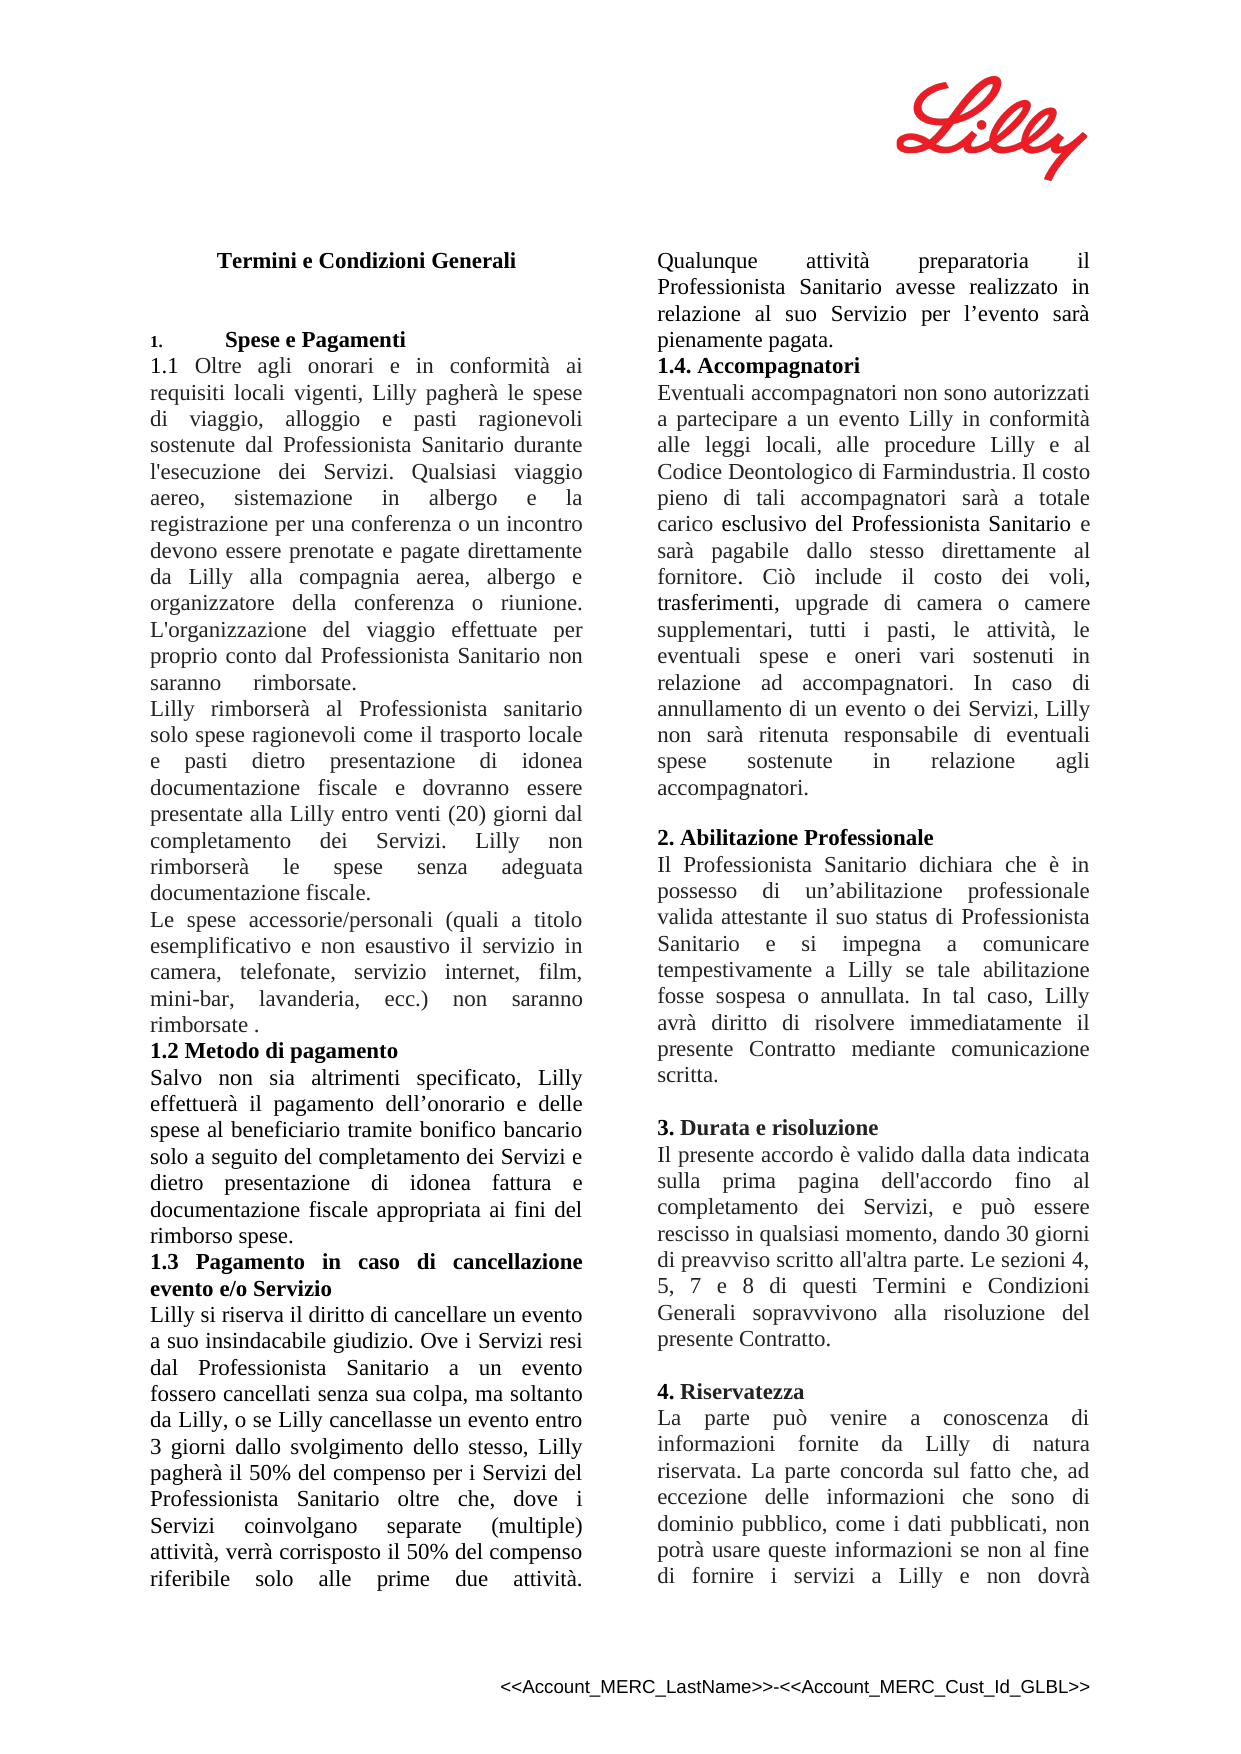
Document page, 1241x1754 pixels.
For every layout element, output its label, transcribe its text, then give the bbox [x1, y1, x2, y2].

list Spese e Pagamenti [150, 326, 583, 352]
text Il presente accordo è valido dalla data indicata sulla prima pagina dell'accordo fino al completamento dei Servizi, e può essere rescisso in qualsiasi momento, dando 30 giorni di preavviso scritto all'altra parte. Le sezioni 4, 5, 7 e 8 di questi Termini e Condizioni Generali sopravvivono alla risoluzione del presente Contratto. [657, 1141, 1090, 1351]
text Lilly si riserva il diritto di cancellare un evento a suo insindacabile giudizio. Ove i Servizi resi dal Professionista Sanitario a un evento fossero cancellati senza sua colpa, ma soltanto da Lilly, o se Lilly cancellasse un evento entro 3 giorni dallo svolgimento dello stesso, Lilly pagherà il 50% del compenso per i Servizi del Professionista Sanitario oltre che, dove i Servizi coinvolgano separate (multiple) attività, verrà corrisposto il 50% del compenso riferibile solo alle prime due attività. Qualunque attività preparatoria il Professionista Sanitario avesse realizzato in relazione al suo Servizio per l’evento sarà pienamente pagata. [657, 247, 1090, 352]
text Lilly si riserva il diritto di cancellare un evento a suo insindacabile giudizio. Ove i Servizi resi dal Professionista Sanitario a un evento fossero cancellati senza sua colpa, ma soltanto da Lilly, o se Lilly cancellasse un evento entro 3 giorni dallo svolgimento dello stesso, Lilly pagherà il 50% del compenso per i Servizi del Professionista Sanitario oltre che, dove i Servizi coinvolgano separate (multiple) attività, verrà corrisposto il 50% del compenso riferibile solo alle prime due attività. Qualunque attività preparatoria il Professionista Sanitario avesse realizzato in relazione al suo Servizio per l’evento sarà pienamente pagata. [150, 1301, 583, 1591]
text 1.4. Accompagnatori [657, 352, 1090, 379]
text 1.3 Pagamento in caso di cancellazione evento e/o Servizio [150, 1248, 583, 1301]
text Le spese accessorie/personali (quali a titolo esemplificativo e non esaustivo il servizio in camera, telefonate, servizio internet, film, mini-bar, lavanderia, ecc.) non saranno rimborsate . [150, 906, 583, 1037]
picture [896, 76, 1088, 181]
text Salvo non sia altrimenti specificato, Lilly effettuerà il pagamento dell’onorario e delle spese al beneficiario tramite bonifico bancario solo a seguito del completamento dei Servizi e dietro presentazione di idonea fattura e documentazione fiscale appropriata ai fini del rimborso spese. [150, 1064, 583, 1248]
text 2. Abilitazione Professionale [657, 824, 1090, 851]
text Eventuali accompagnatori non sono autorizzati a partecipare a un evento Lilly in conformità alle leggi locali, alle procedure Lilly e al Codice Deontologico di Farmindustria. Il costo pieno di tali accompagnatori sarà a totale carico esclusivo del Professionista Sanitario e sarà pagabile dallo stesso direttamente al fornitore. Ciò include il costo dei voli, trasferimenti, upgrade di camera o camere supplementari, tutti i pasti, le attività, le eventuali spese e oneri vari sostenuti in relazione ad accompagnatori. In caso di annullamento di un evento o dei Servizi, Lilly non sarà ritenuta responsabile di eventuali spese sostenute in relazione agli accompagnatori. [657, 379, 1090, 800]
text 4. Riservatezza [657, 1378, 1090, 1404]
text 1.1 Oltre agli onorari e in conformità ai requisiti locali vigenti, Lilly pagherà le spese di viaggio, alloggio e pasti ragionevoli sostenute dal Professionista Sanitario durante l'esecuzione dei Servizi. Qualsiasi viaggio aereo, sistemazione in albergo e la registrazione per una conferenza o un incontro devono essere prenotate e pagate direttamente da Lilly alla compagnia aerea, albergo e organizzatore della conferenza o riunione. L'organizzazione del viaggio effettuate per proprio conto dal Professionista Sanitario non saranno rimborsate. Lilly rimborserà al Professionista sanitario solo spese ragionevoli come il trasporto locale e pasti dietro presentazione di idonea documentazione fiscale e dovranno essere presentate alla Lilly entro venti (20) giorni dal completamento dei Servizi. Lilly non rimborserà le spese senza adeguata documentazione fiscale. [150, 352, 583, 906]
text 1.2 Metodo di pagamento [150, 1037, 583, 1064]
text Termini e Condizioni Generali [150, 247, 583, 273]
text Il Professionista Sanitario dichiara che è in possesso di un’abilitazione professionale valida attestante il suo status di Professionista Sanitario e si impegna a comunicare tempestivamente a Lilly se tale abilitazione fosse sospesa o annullata. In tal caso, Lilly avrà diritto di risolvere immediatamente il presente Contratto mediante comunicazione scritta. [657, 851, 1090, 1088]
text 3. Durata e risoluzione [657, 1114, 1090, 1141]
